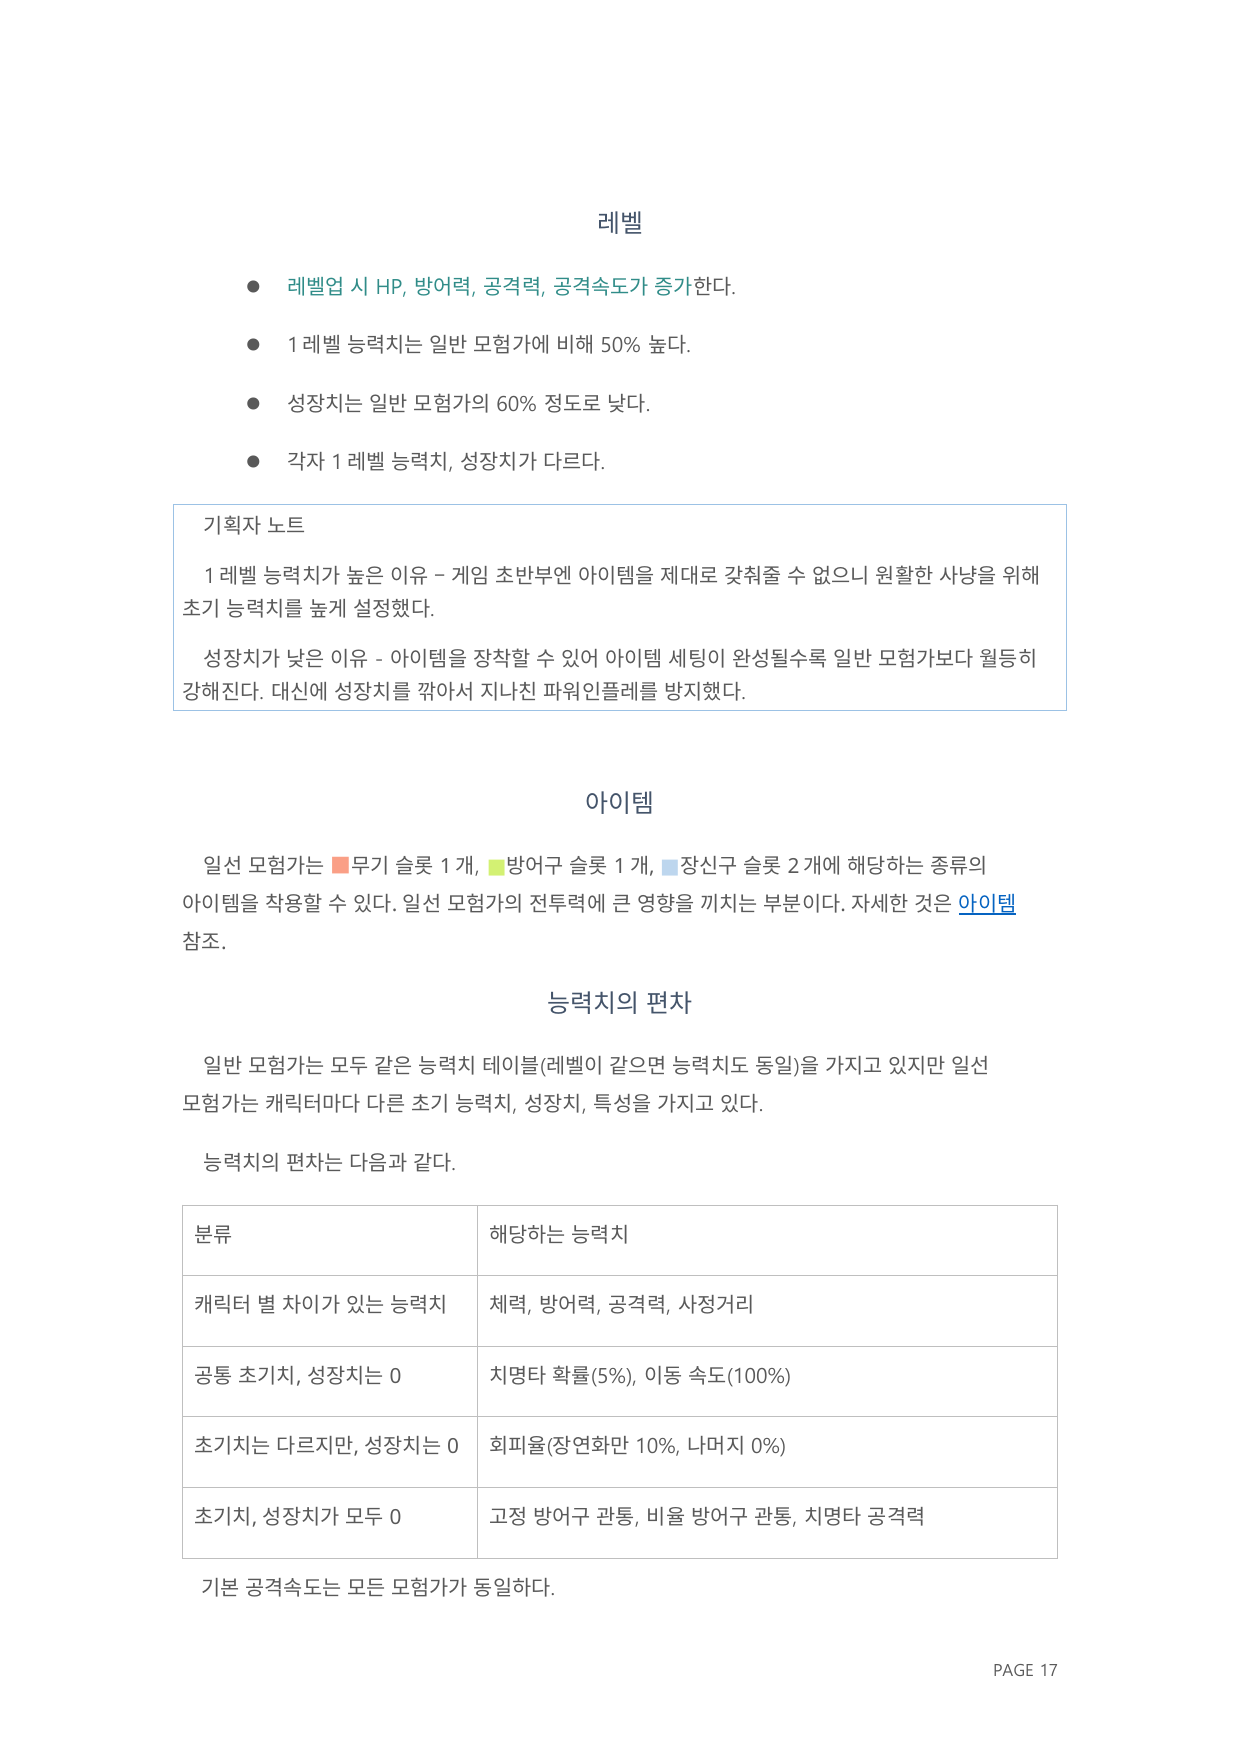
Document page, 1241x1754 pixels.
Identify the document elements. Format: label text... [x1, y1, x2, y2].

list 1레벨 능력치는 일반 모험가에 비해 50% 높다. [245, 328, 1058, 359]
text 일반 모험가는 모두 같은 능력치 테이블(레벨이 같으면 능력치도 동일)을 가지고 있지만 일선 모험가는 캐릭터마다 다른 초기 능력치, 성장치, 특성을 가지고 있다. [182, 1050, 1058, 1118]
list 각자 1레벨 능력치, 성장치가 다르다. [245, 446, 1058, 476]
table_cell 캐릭터 별 차이가 있는 능력치 [183, 1276, 477, 1346]
table_cell 초기치는 다르지만, 성장치는 0 [183, 1417, 477, 1487]
text 1레벨 능력치가 높은 이유 – 게임 초반부엔 아이템을 제대로 갖춰줄 수 없으니 원활한 사냥을 위해 초기 능력치를 높게 설정했다. [174, 554, 1066, 623]
text 기획자 노트 [174, 505, 1066, 539]
text 기본 공격속도는 모든 모험가가 동일하다. [182, 1571, 1058, 1601]
table_header 분류 [183, 1206, 477, 1275]
subtitle 능력치의 편차 [201, 984, 1039, 1020]
table_header 해당하는 능력치 [478, 1206, 1057, 1275]
table_cell 공통 초기치, 성장치는 0 [183, 1347, 477, 1416]
subtitle 레벨 [201, 204, 1039, 240]
table_cell 체력, 방어력, 공격력, 사정거리 [478, 1276, 1057, 1346]
text 일선 모험가는 ■무기 슬롯 1개, ■방어구 슬롯 1개, ■장신구 슬롯 2개에 해당하는 종류의 아이템을 착용할 수 있다. 일선 모험가의 전투력에 큰 영향을 끼치는 부분이다. 자세한 것은 아이템 참조. [182, 849, 1058, 955]
list 레벨업 시 HP, 방어력, 공격력, 공격속도가 증가한다. [245, 270, 1058, 300]
list 성장치는 일반 모험가의 60% 정도로 낮다. [245, 387, 1058, 417]
text 능력치의 편차는 다음과 같다. [182, 1146, 1058, 1176]
subtitle 아이템 [201, 783, 1039, 819]
table_cell 치명타 확률(5%), 이동 속도(100%) [478, 1347, 1057, 1416]
table_cell 회피율(장연화만 10%, 나머지 0%) [478, 1417, 1057, 1487]
table_cell 초기치, 성장치가 모두 0 [183, 1488, 477, 1557]
text 성장치가 낮은 이유 - 아이템을 장착할 수 있어 아이템 세팅이 완성될수록 일반 모험가보다 월등히 강해진다. 대신에 성장치를 깎아서 지나친 파워인플레를 방지했다. [174, 637, 1066, 710]
table_cell 고정 방어구 관통, 비율 방어구 관통, 치명타 공격력 [478, 1488, 1057, 1557]
